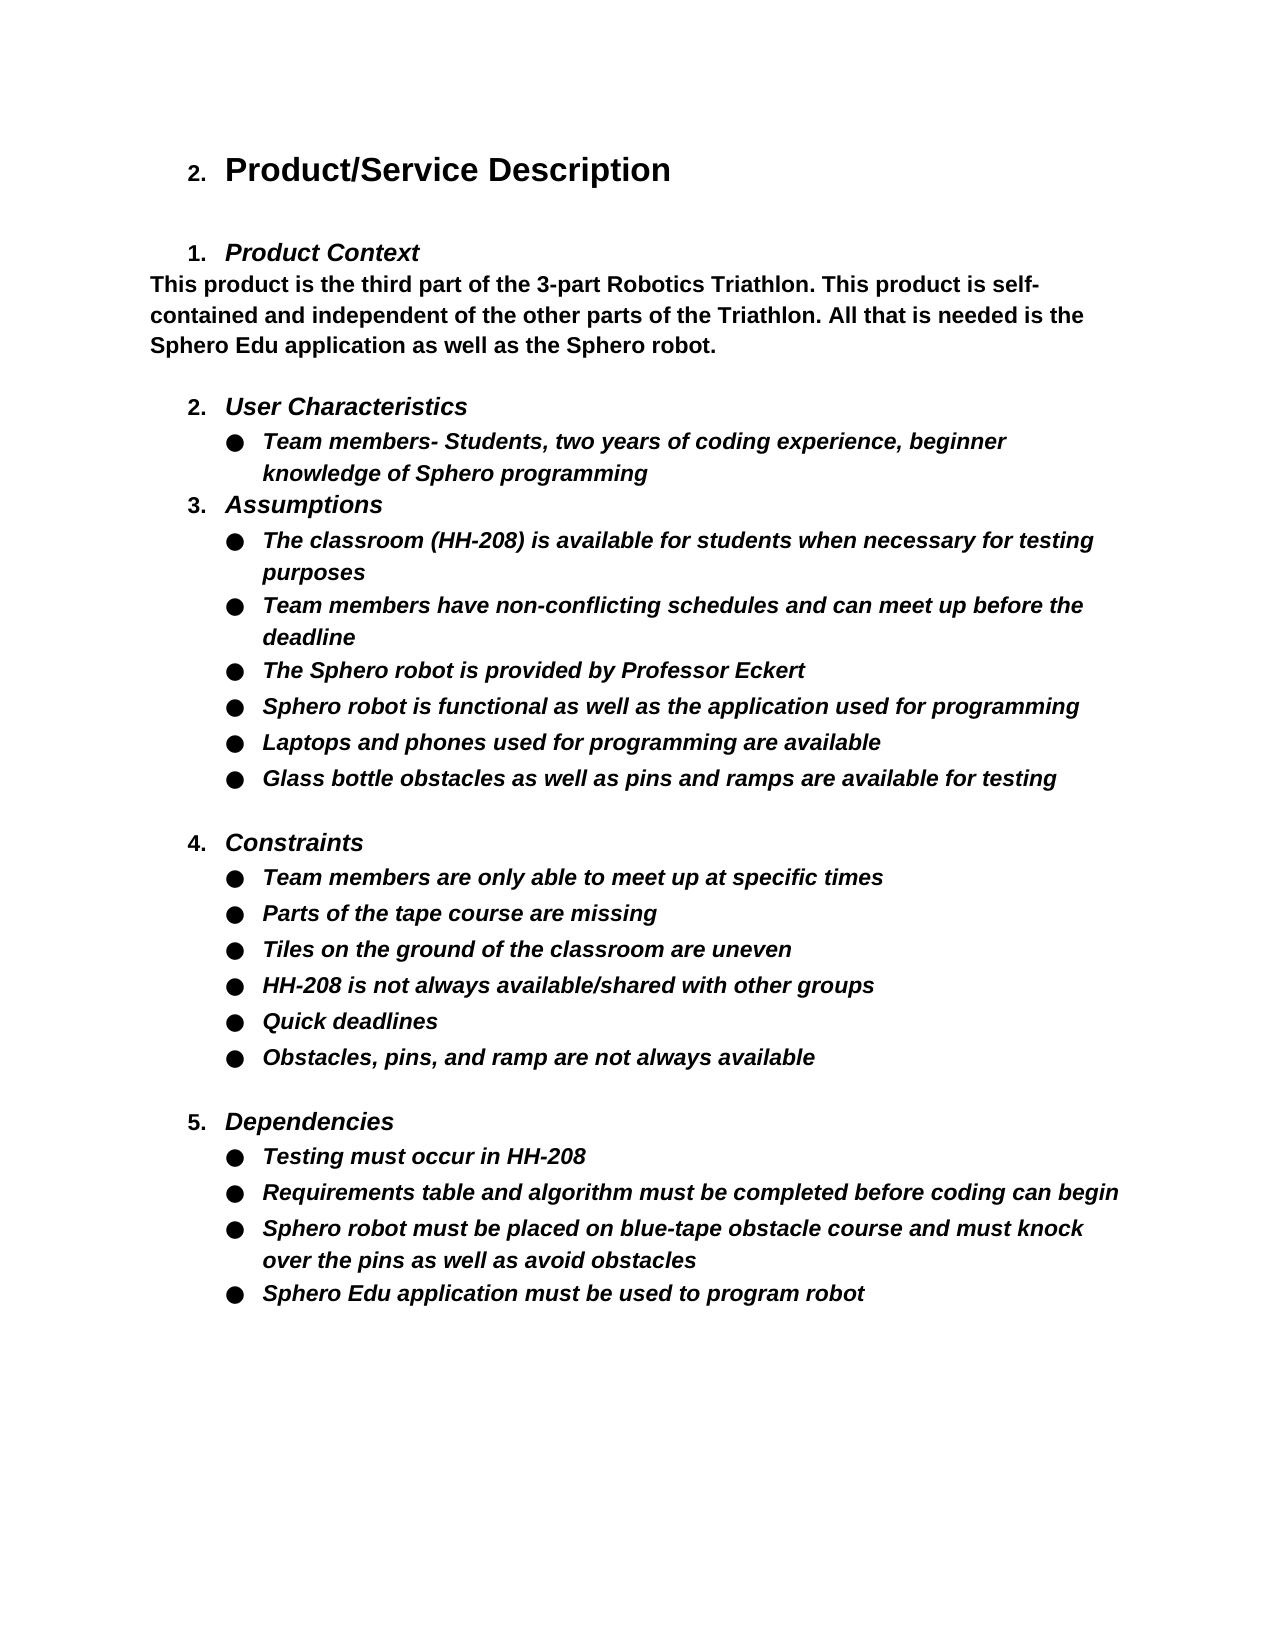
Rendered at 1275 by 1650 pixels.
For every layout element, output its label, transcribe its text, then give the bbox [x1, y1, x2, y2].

list The Sphero robot is provided by Professor Eckert [225, 654, 1125, 685]
list Obstacles, pins, and ramp are not always available [225, 1041, 1125, 1072]
list User Characteristics [187, 392, 1125, 421]
list Requirements table and algorithm must be completed before coding can begin [225, 1176, 1125, 1207]
list Laptops and phones used for programming are available [225, 726, 1125, 757]
list Parts of the tape course are missing [225, 897, 1125, 928]
text This product is the third part of the 3-part Robotics Triathlon. This product is self-contained and independent of the other parts of the Triathlon. All that is needed is the Sphero Edu application as well as the Sphero robot. [150, 271, 1125, 358]
list The classroom (HH-208) is available for students when necessary for testing purposes [225, 523, 1125, 585]
list Team members- Students, two years of coding experience, beginner knowledge of Sphero programming [225, 425, 1125, 487]
list Team members are only able to meet up at specific times [225, 861, 1125, 892]
list Glass bottle obstacles as well as pins and ramps are available for testing [225, 762, 1125, 793]
list Dependencies [187, 1107, 1125, 1136]
list Quick deadlines [225, 1005, 1125, 1036]
list Tiles on the ground of the classroom are uneven [225, 933, 1125, 964]
list Sphero robot is functional as well as the application used for programming [225, 690, 1125, 721]
list Constraints [187, 828, 1125, 857]
list Sphero robot must be placed on blue-tape obstacle course and must knock over the pins as well as avoid obstacles [225, 1212, 1125, 1273]
list Product/Service Description [187, 150, 1125, 188]
list Product Context [187, 238, 1125, 267]
list Assumptions [187, 491, 1125, 519]
list HH-208 is not always available/shared with other groups [225, 969, 1125, 1000]
list Team members have non-conflicting schedules and can meet up before the deadline [225, 589, 1125, 650]
list Sphero Edu application must be used to program robot [225, 1277, 1125, 1308]
list Testing must occur in HH-208 [225, 1140, 1125, 1171]
